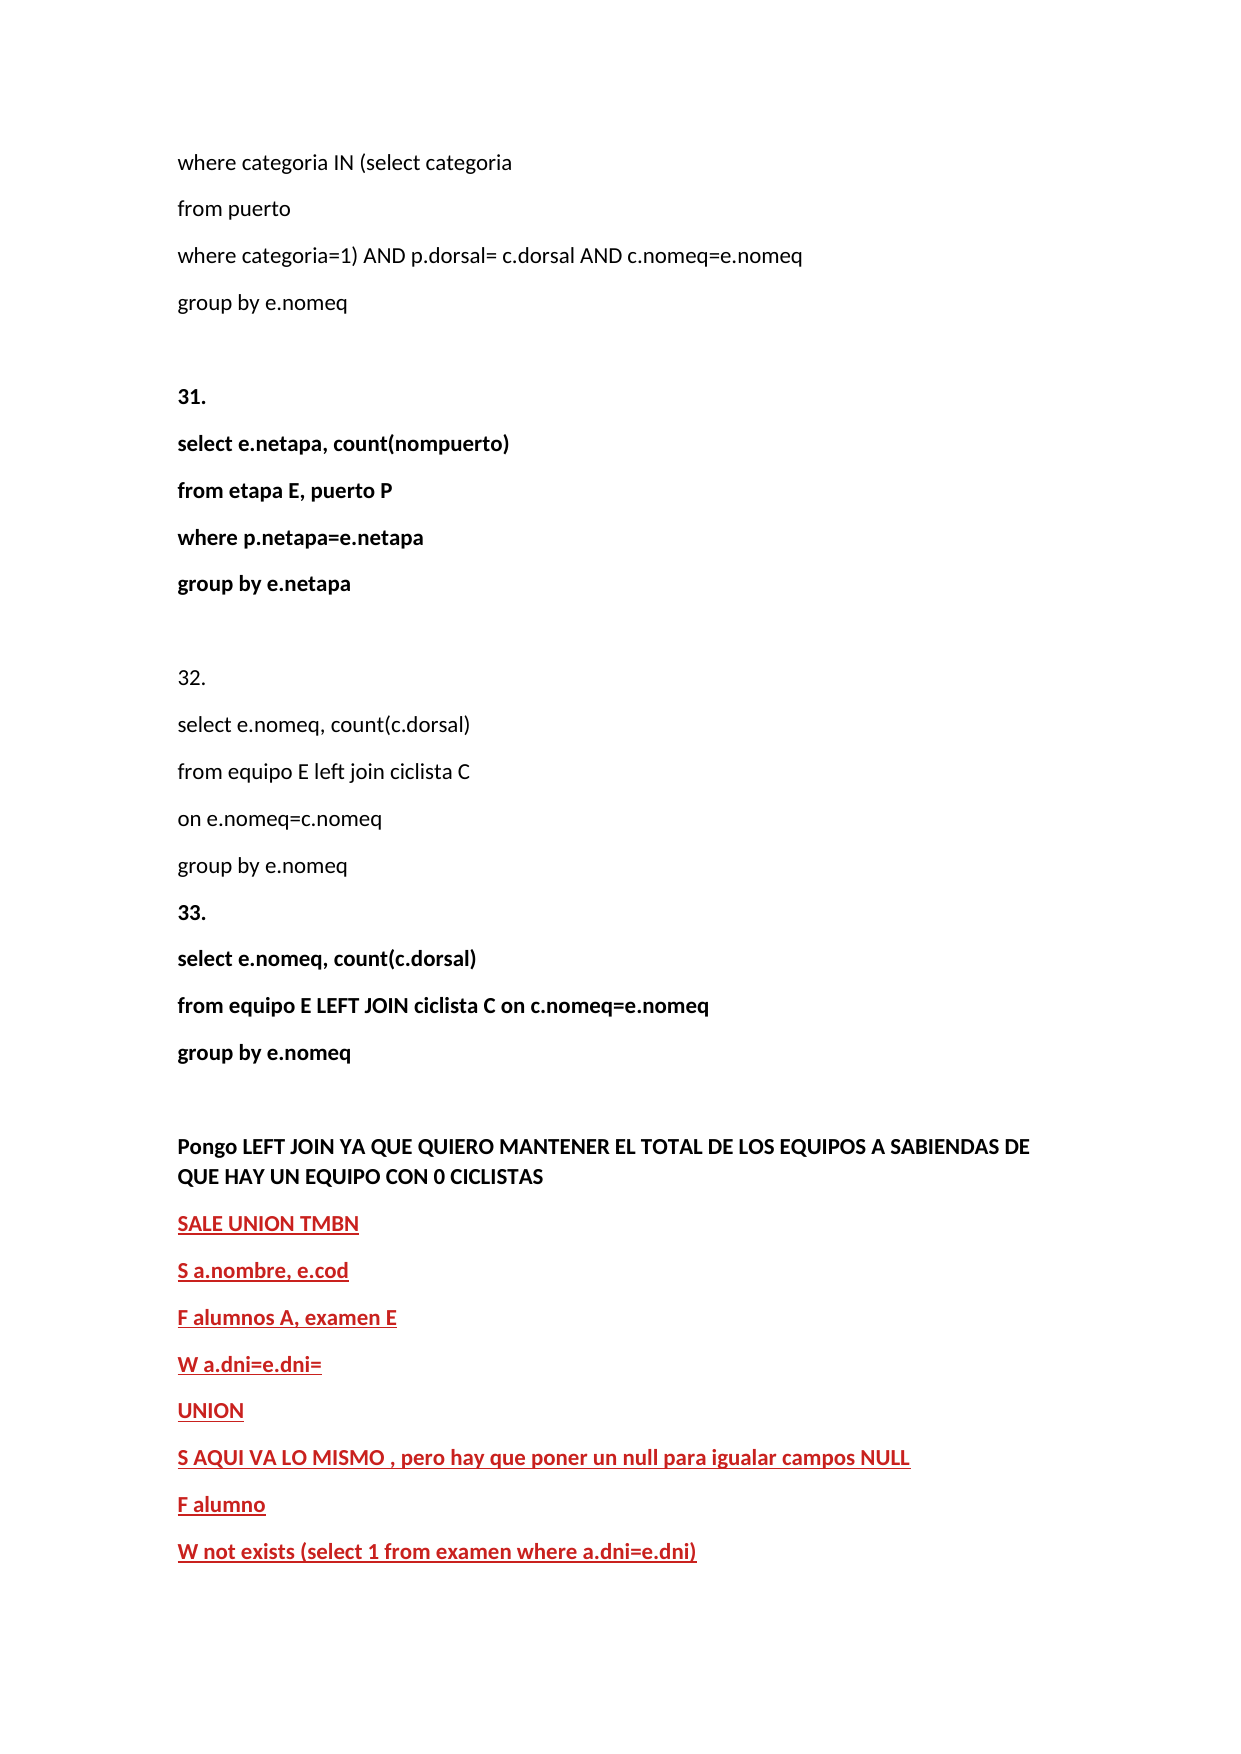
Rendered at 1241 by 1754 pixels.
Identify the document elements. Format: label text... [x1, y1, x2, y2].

text group by e.netapa [177, 569, 1063, 597]
text UNION [177, 1397, 1063, 1424]
text F alumnos A, examen E [177, 1303, 1063, 1331]
text 32. [177, 663, 1063, 691]
text from equipo E left join ciclista C [177, 757, 1063, 785]
text F alumno [177, 1490, 1063, 1518]
text W not exists (select 1 from examen where a.dni=e.dni) [177, 1537, 1063, 1565]
text W a.dni=e.dni= [177, 1350, 1063, 1378]
text on e.nomeq=c.nomeq [177, 804, 1063, 832]
text select e.nomeq, count(c.dorsal) [177, 710, 1063, 738]
text 31. [177, 382, 1063, 410]
text 33. [177, 898, 1063, 926]
text group by e.nomeq [177, 288, 1063, 316]
text select e.netapa, count(nompuerto) [177, 429, 1063, 457]
text SALE UNION TMBN [177, 1209, 1063, 1237]
text select e.nomeq, count(c.dorsal) [177, 944, 1063, 972]
text S AQUI VA LO MISMO , pero hay que poner un null para igualar campos NULL [177, 1443, 1063, 1471]
text where categoria IN (select categoria [177, 148, 1063, 176]
text Pongo LEFT JOIN YA QUE QUIERO MANTENER EL TOTAL DE LOS EQUIPOS A SABIENDAS DE QUE HAY UN EQUIPO CON 0 CICLISTAS [177, 1132, 1063, 1190]
text group by e.nomeq [177, 851, 1063, 879]
text from etapa E, puerto P [177, 476, 1063, 504]
text from equipo E LEFT JOIN ciclista C on c.nomeq=e.nomeq [177, 991, 1063, 1019]
text where p.netapa=e.netapa [177, 523, 1063, 551]
text S a.nombre, e.cod [177, 1256, 1063, 1284]
text group by e.nomeq [177, 1038, 1063, 1066]
text where categoria=1) AND p.dorsal= c.dorsal AND c.nomeq=e.nomeq [177, 241, 1063, 269]
text from puerto [177, 194, 1063, 222]
